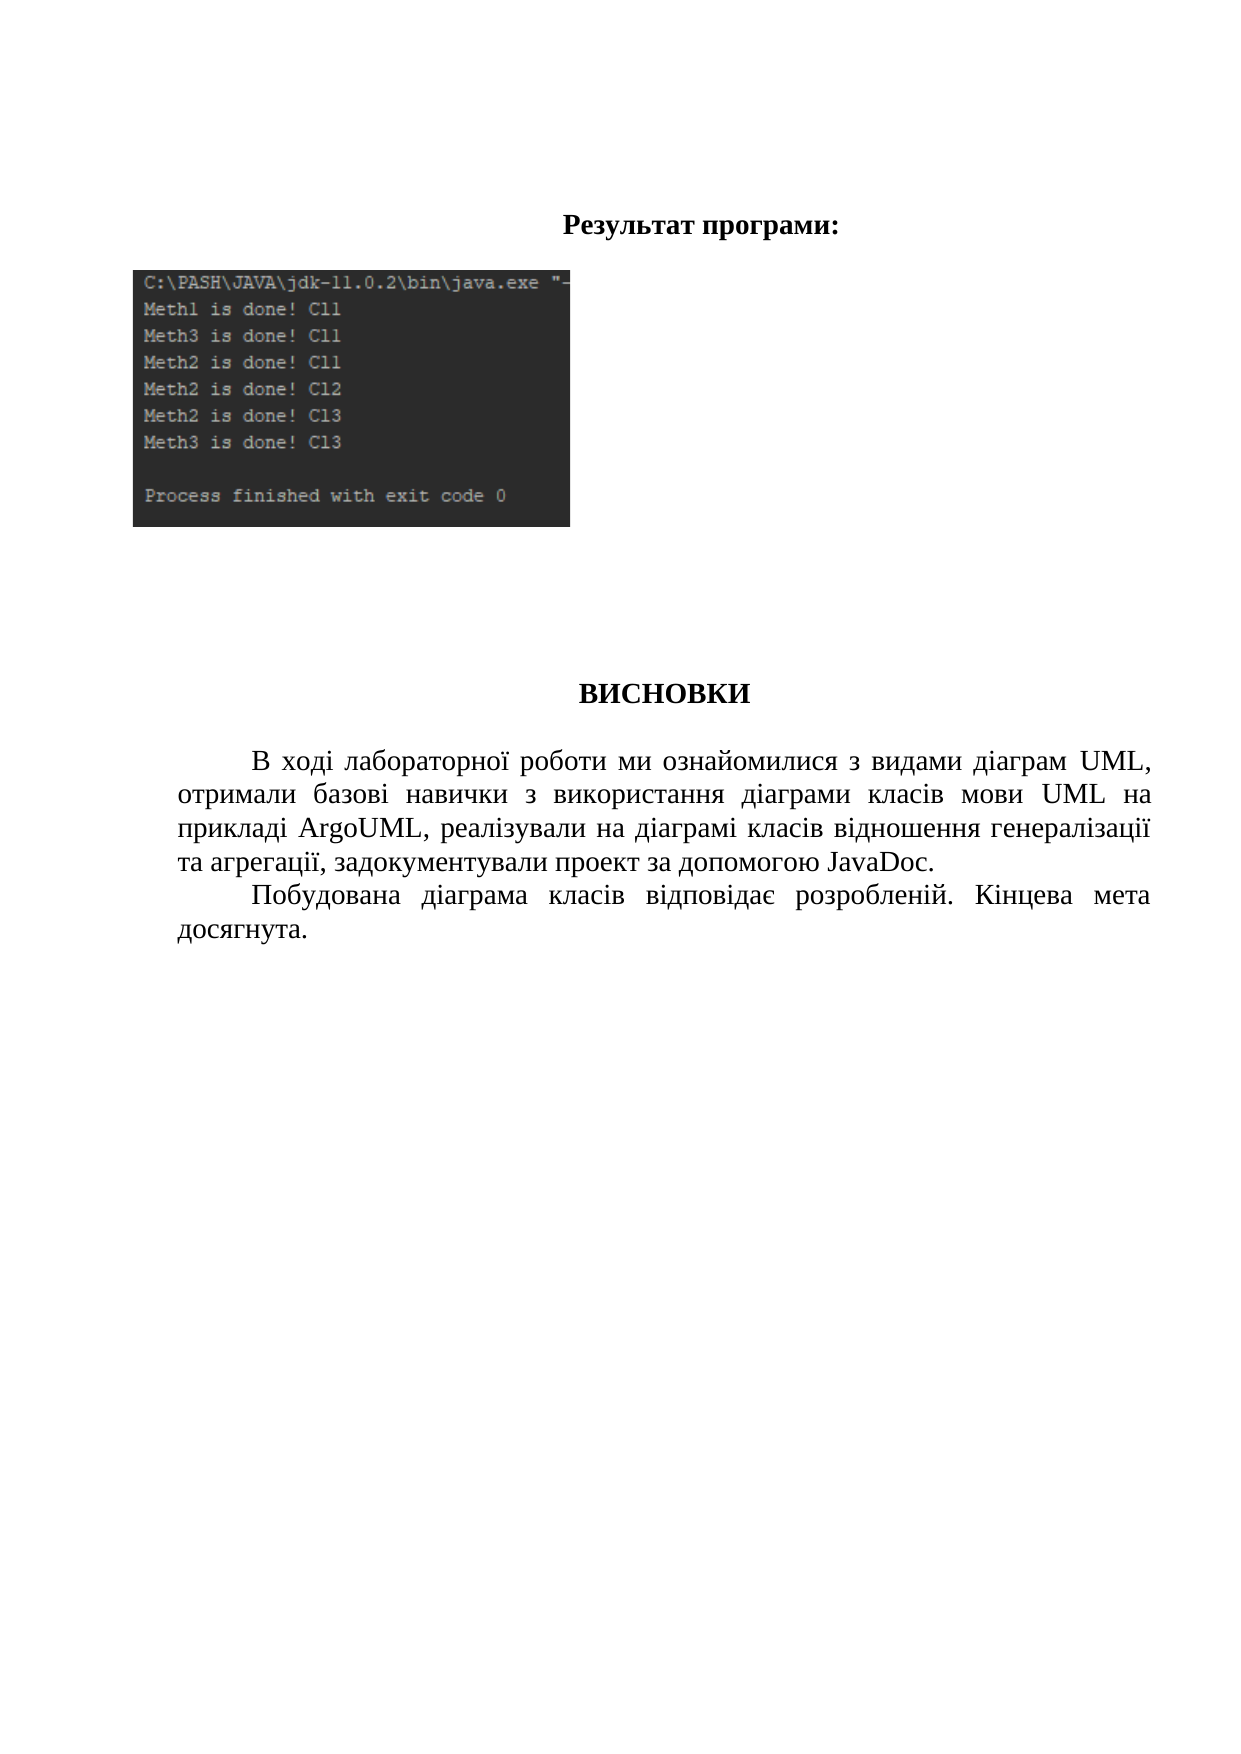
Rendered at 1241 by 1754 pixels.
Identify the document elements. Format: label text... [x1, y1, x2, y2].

text В ході лабораторної роботи ми ознайомилися з видами діаграм UML, отримали базові навички з використання діаграми класів мови UML на прикладі ArgoUML, реалізували на діаграмі класів відношення генералізації та агрегації, задокументували проект за допомогою JavaDoc. [177, 743, 1152, 877]
text ВИСНОВКИ [177, 676, 1152, 709]
text Результат програми: [177, 207, 1152, 241]
picture [132, 270, 571, 527]
text Побудована діаграма класів відповідає розробленій. Кінцева мета досягнута. [177, 877, 1152, 944]
